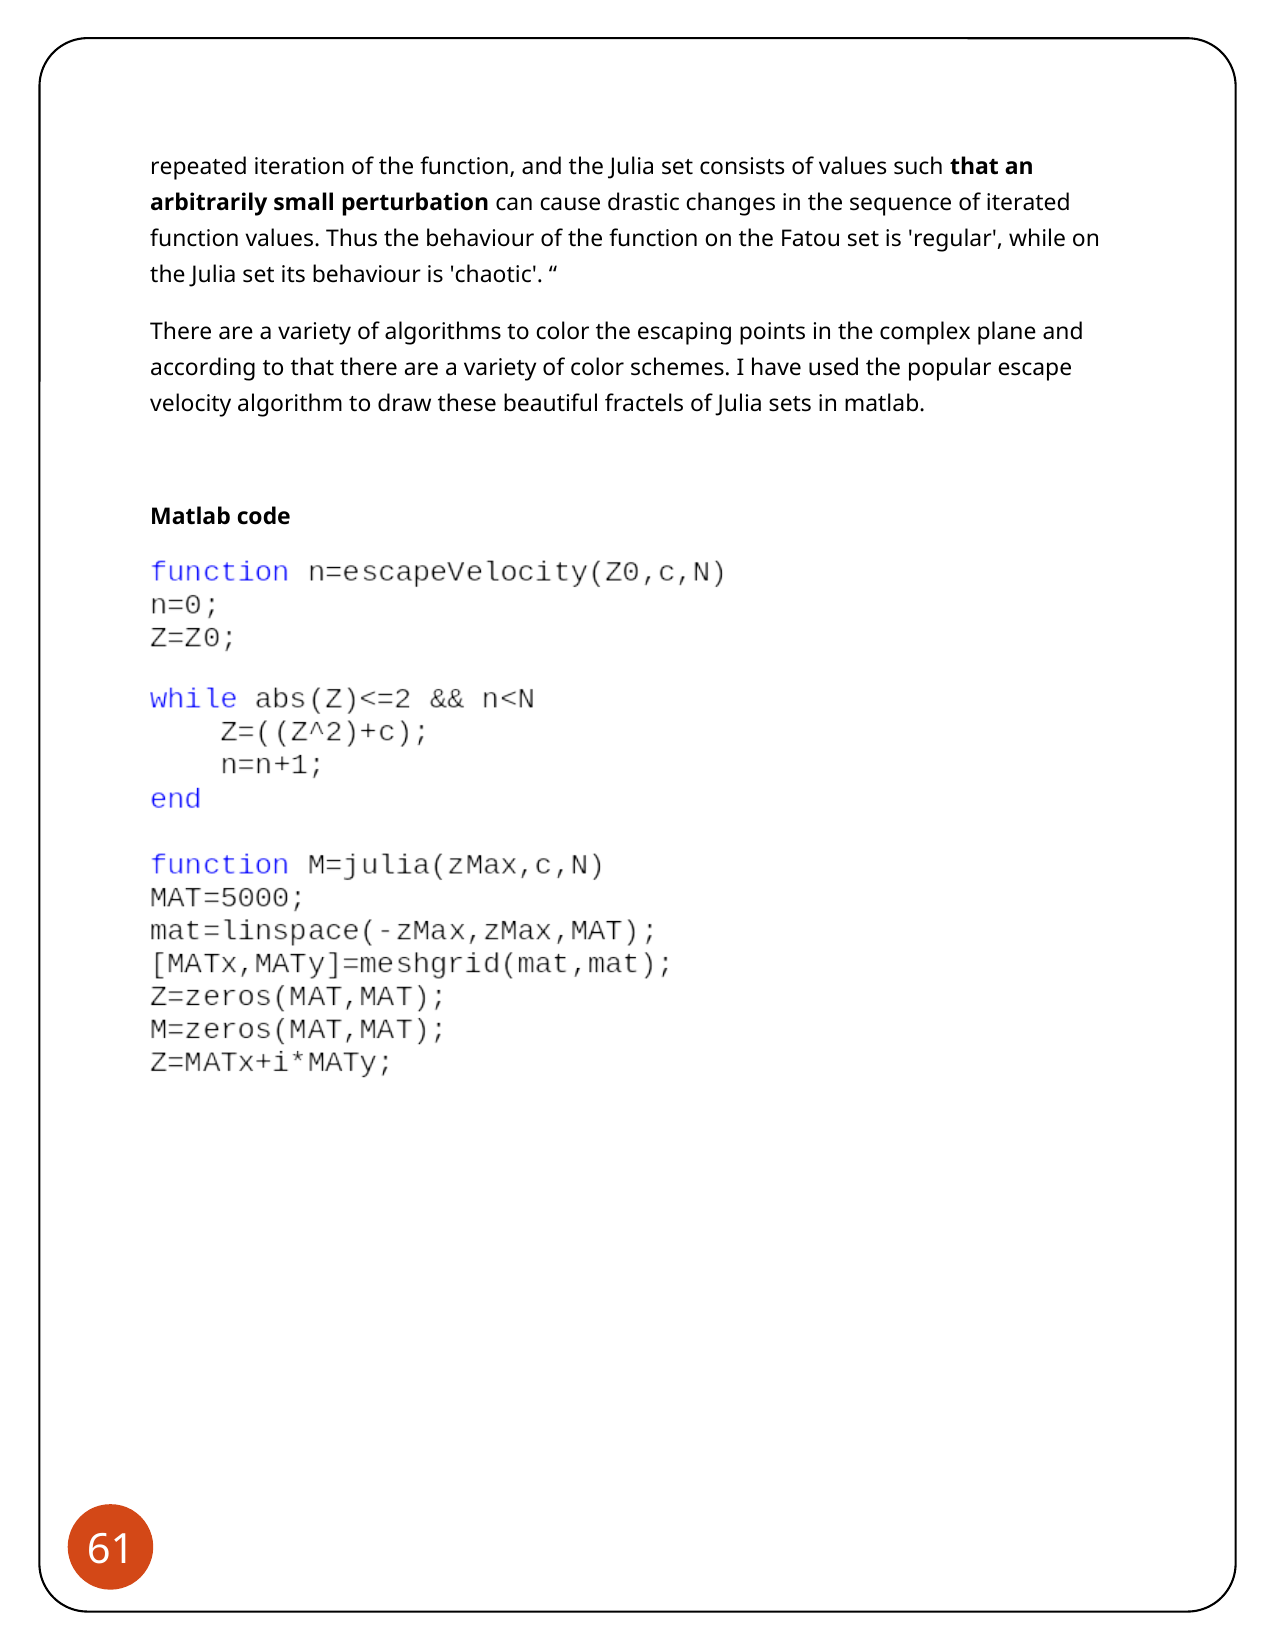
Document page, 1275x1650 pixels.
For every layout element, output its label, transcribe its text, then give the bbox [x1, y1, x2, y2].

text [150, 150, 1125, 289]
text Matlab code [150, 500, 1125, 531]
text There are a variety of algorithms to color the escaping points in the complex plane and according to that there are a variety of color schemes. I have used the popular escape velocity algorithm to draw these beautiful fractels of Julia sets in matlab. [150, 314, 1125, 418]
